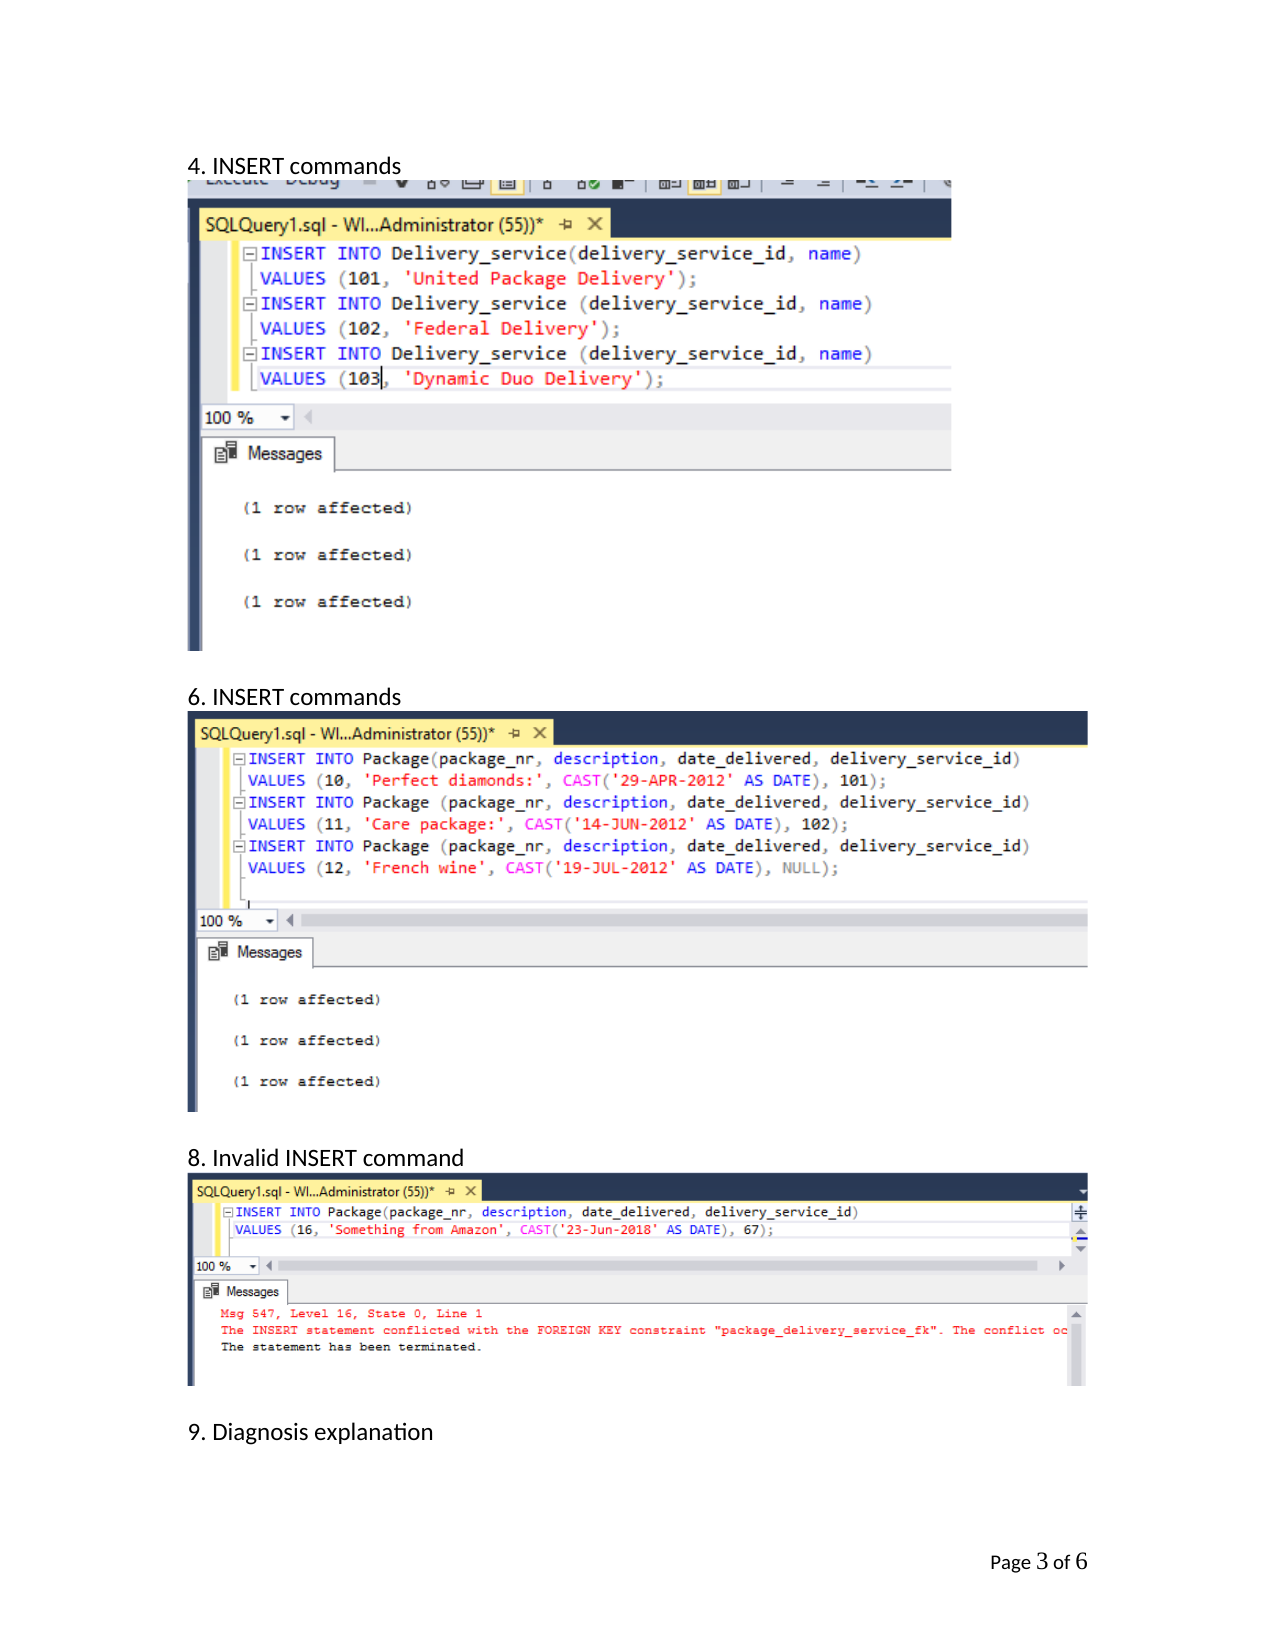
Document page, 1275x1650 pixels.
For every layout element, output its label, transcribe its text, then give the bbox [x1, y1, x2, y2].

text 8. Invalid INSERT command [187, 1142, 1087, 1172]
picture [187, 180, 952, 651]
picture [187, 711, 1088, 1112]
text 9. Diagnosis explanation [187, 1416, 1087, 1446]
text 4. INSERT commands [187, 150, 1087, 181]
picture [187, 1172, 1088, 1386]
text 6. INSERT commands [187, 681, 1087, 711]
